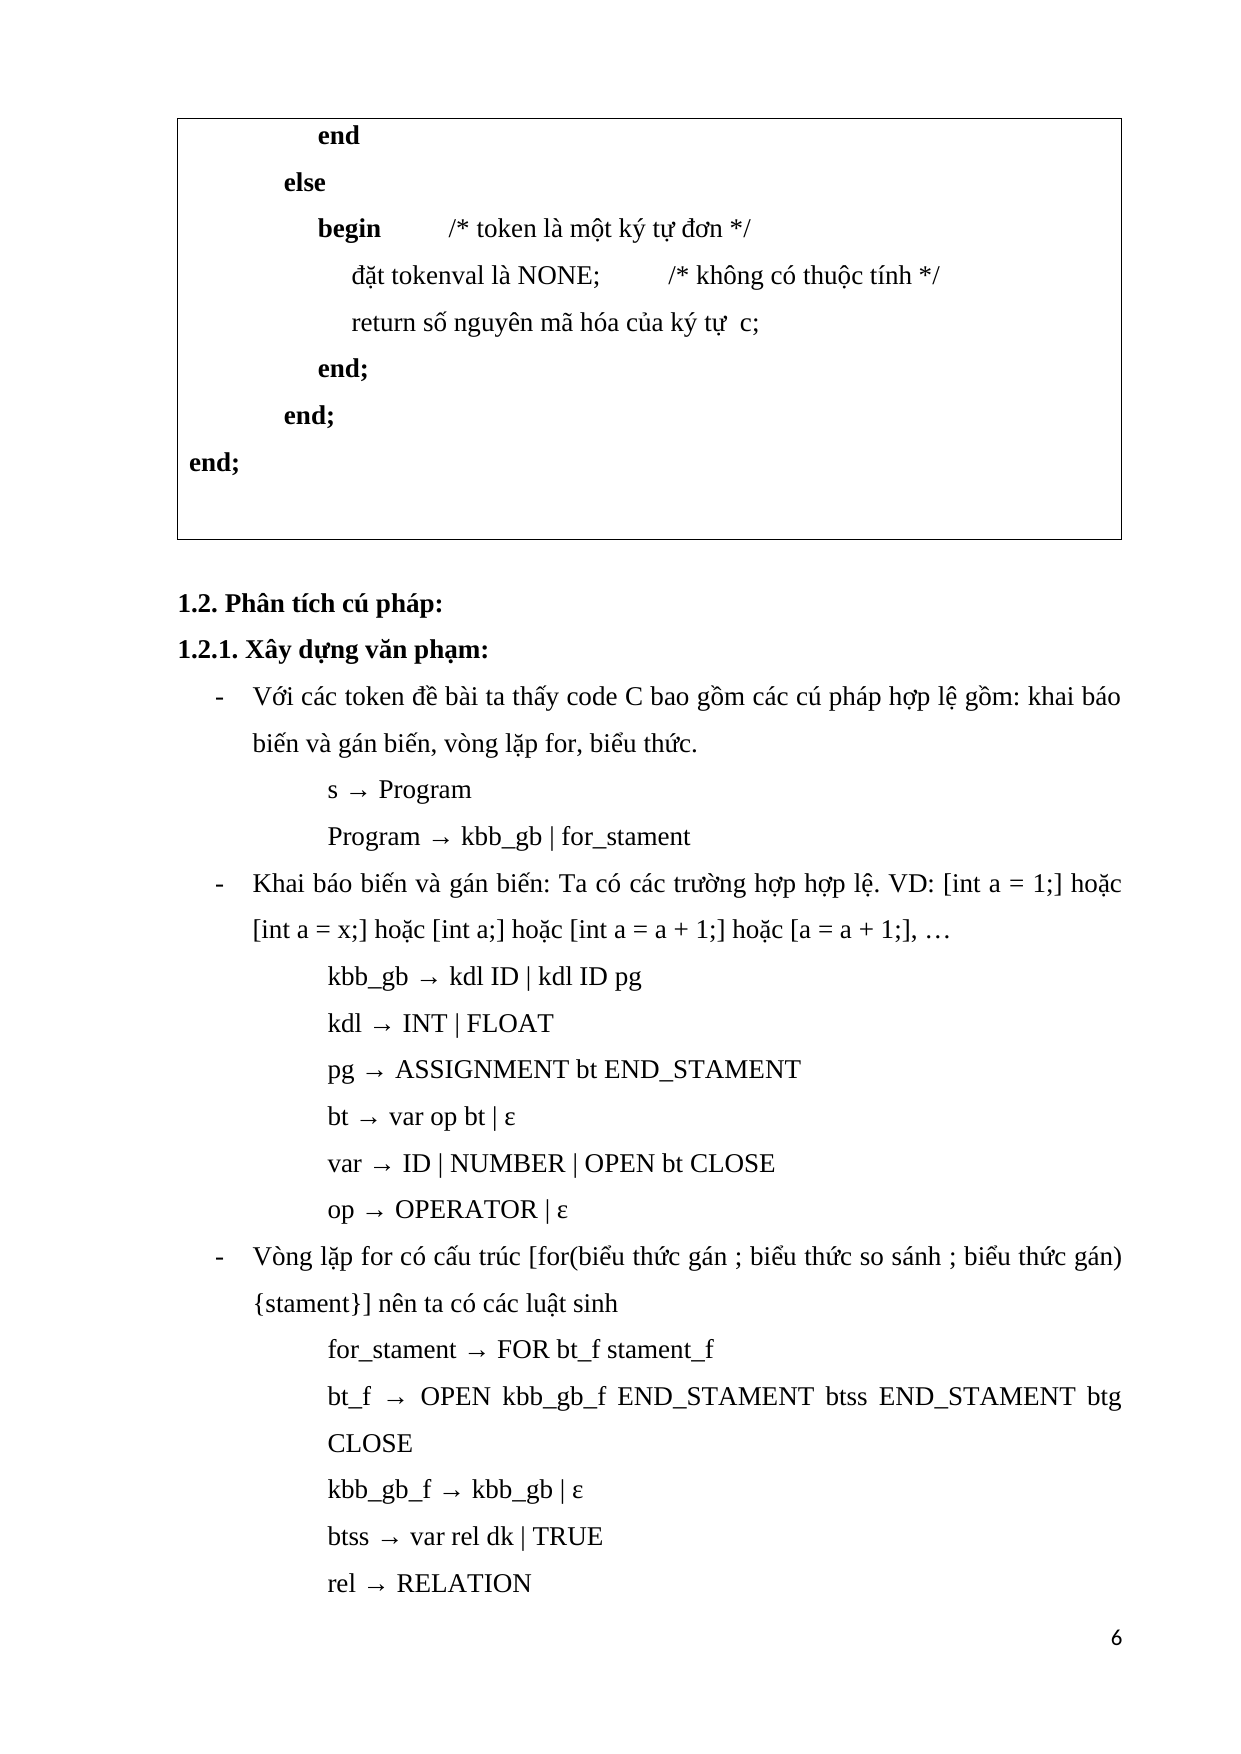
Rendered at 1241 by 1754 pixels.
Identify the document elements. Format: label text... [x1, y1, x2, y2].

list bt_f → OPEN kbb_gb_f END_STAMENT btss END_STAMENT btg CLOSE [327, 1380, 1122, 1458]
list Với các token đề bài ta thấy code C bao gồm các cú pháp hợp lệ gồm: khai báo biến và gán biến, vòng lặp for, biểu thức. [215, 680, 1122, 758]
list btss → var rel dk | TRUE [327, 1520, 1122, 1551]
list kbb_gb_f → kbb_gb | ɛ [327, 1473, 1122, 1505]
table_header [178, 119, 1121, 539]
list rel → RELATION [327, 1567, 1122, 1598]
list Program → kbb_gb | for_stament [327, 820, 1122, 851]
list pg → ASSIGNMENT bt END_STAMENT [327, 1053, 1122, 1085]
list op → OPERATOR | ɛ [327, 1193, 1122, 1225]
list kbb_gb → kdl ID | kdl ID pg [327, 960, 1122, 991]
list 1.2. Phân tích cú pháp: [177, 587, 1122, 618]
list s → Program [327, 773, 1122, 805]
list 1.2.1. Xây dựng văn phạm: [177, 633, 1122, 665]
list var → ID | NUMBER | OPEN bt CLOSE [327, 1147, 1122, 1178]
list Vòng lặp for có cấu trúc [for(biểu thức gán ; biểu thức so sánh ; biểu thức gán) {stament}] nên ta có các luật sinh [215, 1240, 1122, 1318]
list for_stament → FOR bt_f stament_f [327, 1333, 1122, 1365]
list kdl → INT | FLOAT [327, 1007, 1122, 1038]
list Khai báo biến và gán biến: Ta có các trường hợp hợp lệ. VD: [int a = 1;] hoặc [int a = x;] hoặc [int a;] hoặc [int a = a + 1;] hoặc [a = a + 1;], … [215, 867, 1122, 945]
list bt → var op bt | ɛ [327, 1100, 1122, 1131]
